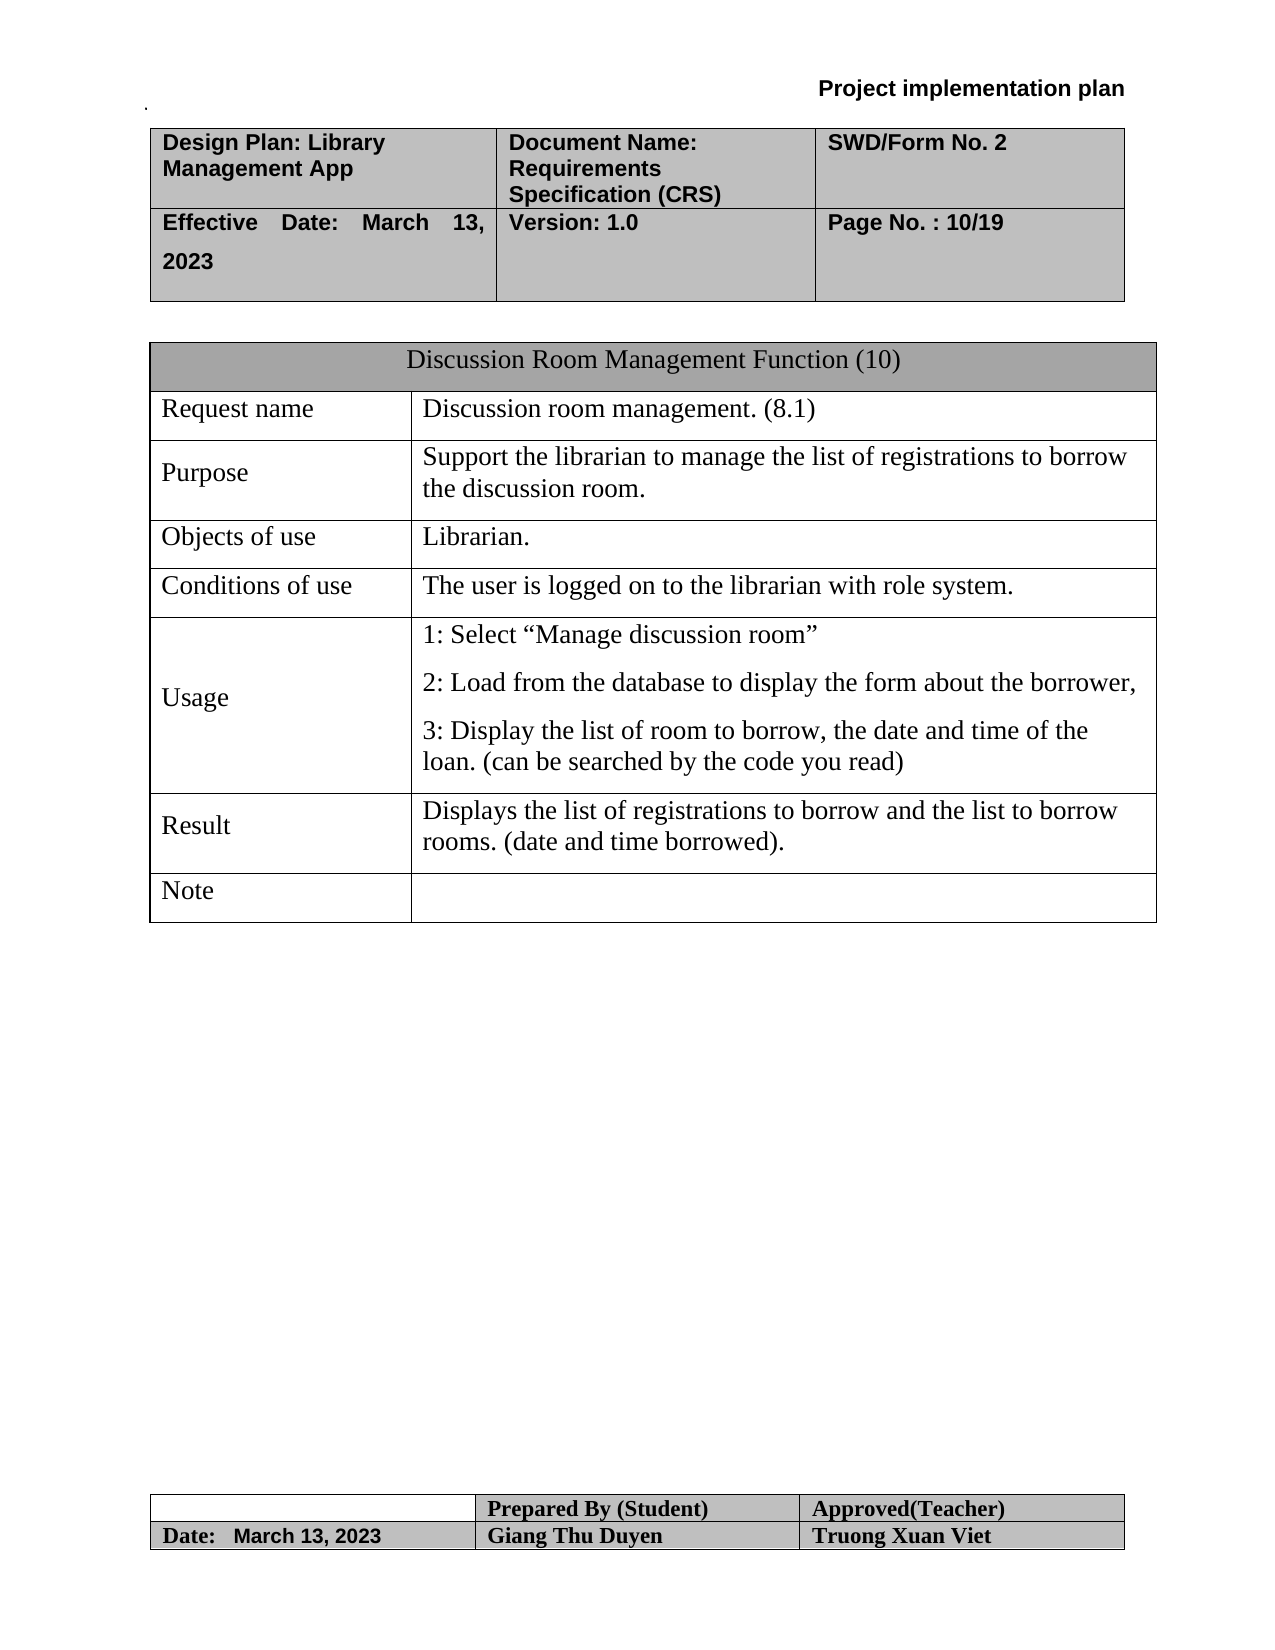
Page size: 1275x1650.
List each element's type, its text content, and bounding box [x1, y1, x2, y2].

table_cell 1: Select “Manage discussion room” 2: Load from the database to display the form about the borrower, 3: Display the list of room to borrow, the date and time of the loan. (can be searched by the code you read) [412, 618, 1156, 793]
table_cell Purpose [151, 441, 411, 519]
table_cell Support the librarian to manage the list of registrations to borrow the discussion room. [412, 441, 1156, 519]
table_cell Result [151, 794, 411, 873]
table_header Discussion Room Management Function (10) [151, 343, 1156, 391]
table_cell Objects of use [151, 521, 411, 568]
table_cell Note [151, 874, 411, 922]
table_cell Request name [151, 392, 411, 439]
table_cell Discussion room management. (8.1) [412, 392, 1156, 439]
table_cell Usage [151, 618, 411, 793]
table_cell Conditions of use [151, 569, 411, 617]
table_cell The user is logged on to the librarian with role system. [412, 569, 1156, 617]
table_cell Displays the list of registrations to borrow and the list to borrow rooms. (date and time borrowed). [412, 794, 1156, 873]
table_cell Librarian. [412, 521, 1156, 568]
table_cell [412, 874, 1156, 922]
